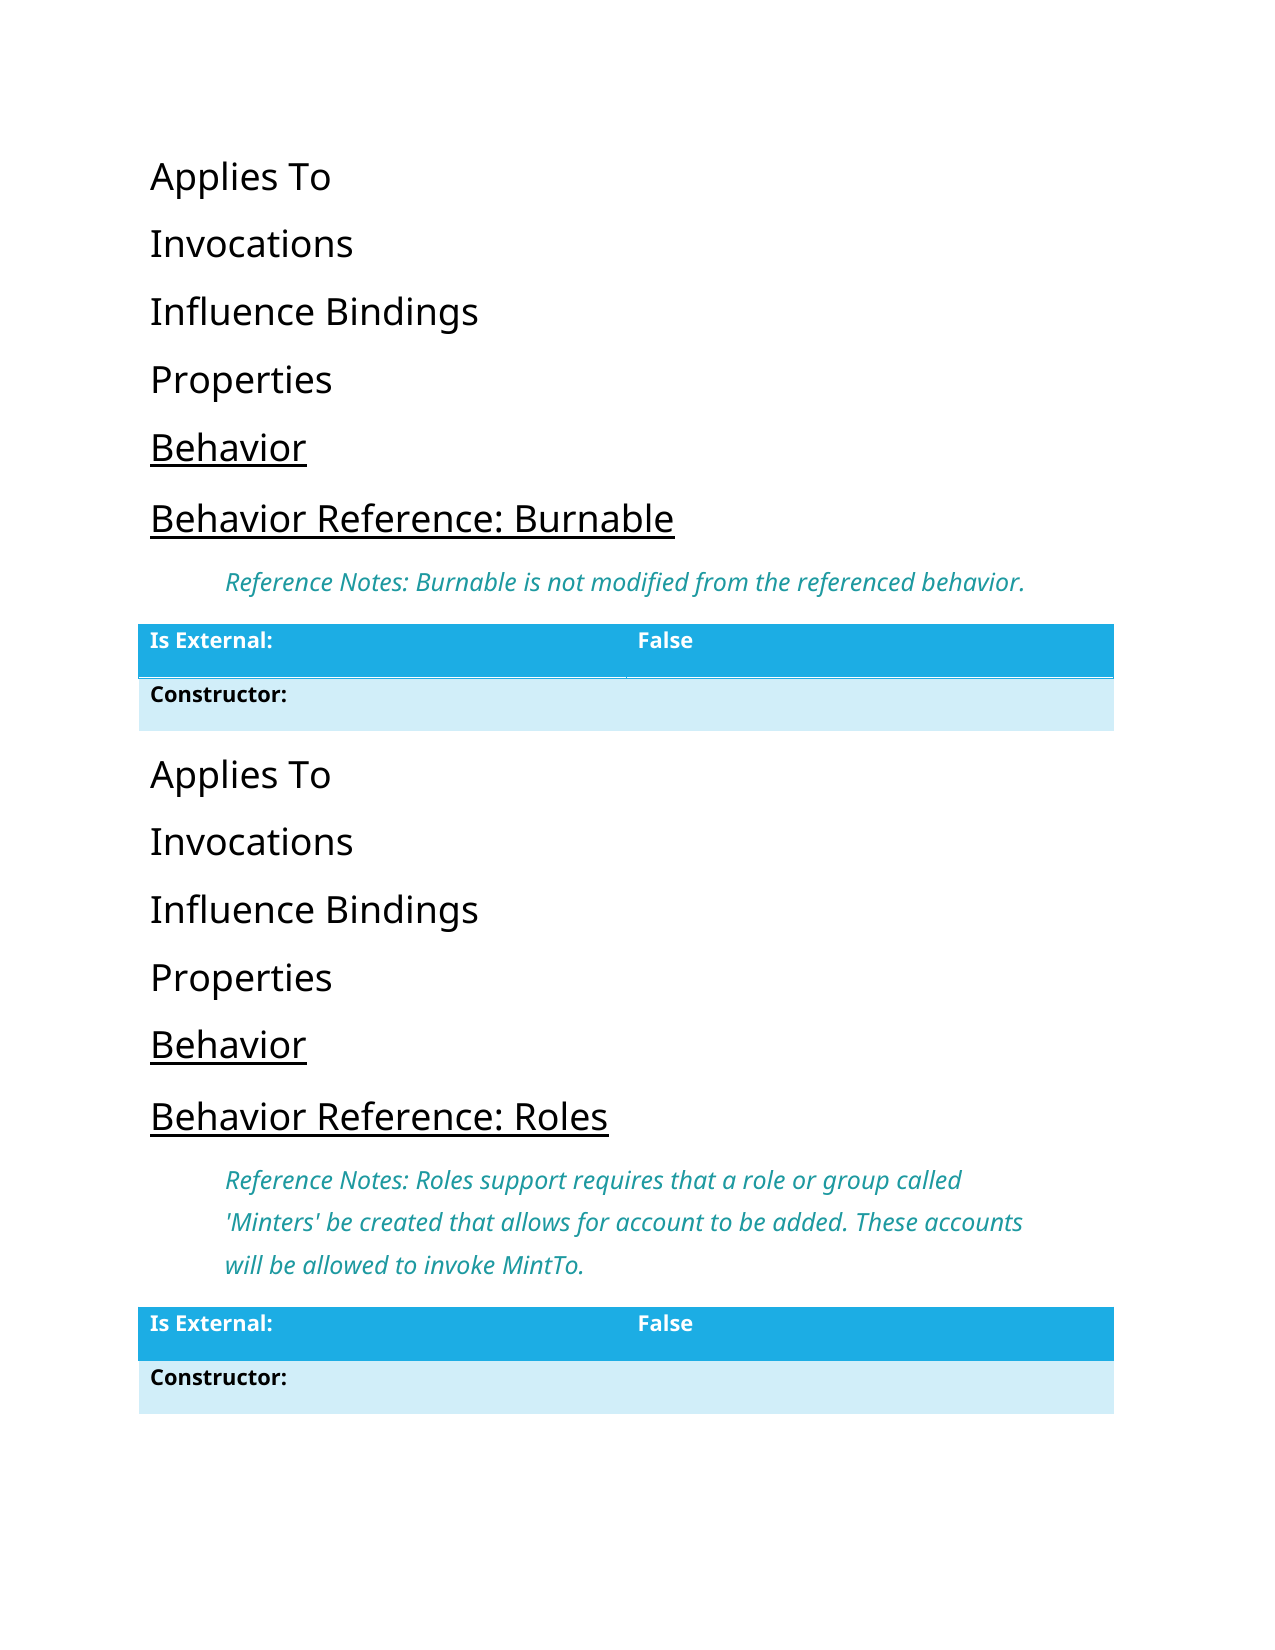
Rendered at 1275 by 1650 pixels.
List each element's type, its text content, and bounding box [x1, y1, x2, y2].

table_cell Constructor: [139, 1361, 626, 1414]
subtitle Influence Bindings [150, 285, 1125, 336]
subtitle Properties [150, 353, 1125, 404]
subtitle Behavior Reference: Burnable [150, 493, 1125, 544]
text Reference Notes: Roles support requires that a role or group called 'Minters' be created that allows for account to be added. These accounts will be allowed to invoke MintTo. [225, 1162, 1050, 1282]
subtitle Influence Bindings [150, 883, 1125, 934]
subtitle Properties [150, 951, 1125, 1002]
subtitle Applies To [150, 748, 1125, 799]
table_cell [626, 679, 1114, 731]
subtitle Behavior Reference: Roles [150, 1091, 1125, 1142]
table_header Is External: [139, 625, 626, 677]
subtitle Behavior [150, 421, 1125, 472]
table_cell Constructor: [139, 679, 626, 731]
subtitle Invocations [150, 816, 1125, 867]
text Reference Notes: Burnable is not modified from the referenced behavior. [225, 564, 1050, 599]
table_header Is External: [139, 1308, 626, 1360]
subtitle Applies To [150, 150, 1125, 201]
table_header False [627, 1308, 1113, 1360]
table_cell [626, 1361, 1114, 1414]
subtitle Behavior [150, 1019, 1125, 1070]
subtitle Invocations [150, 218, 1125, 269]
table_header False [627, 625, 1113, 677]
